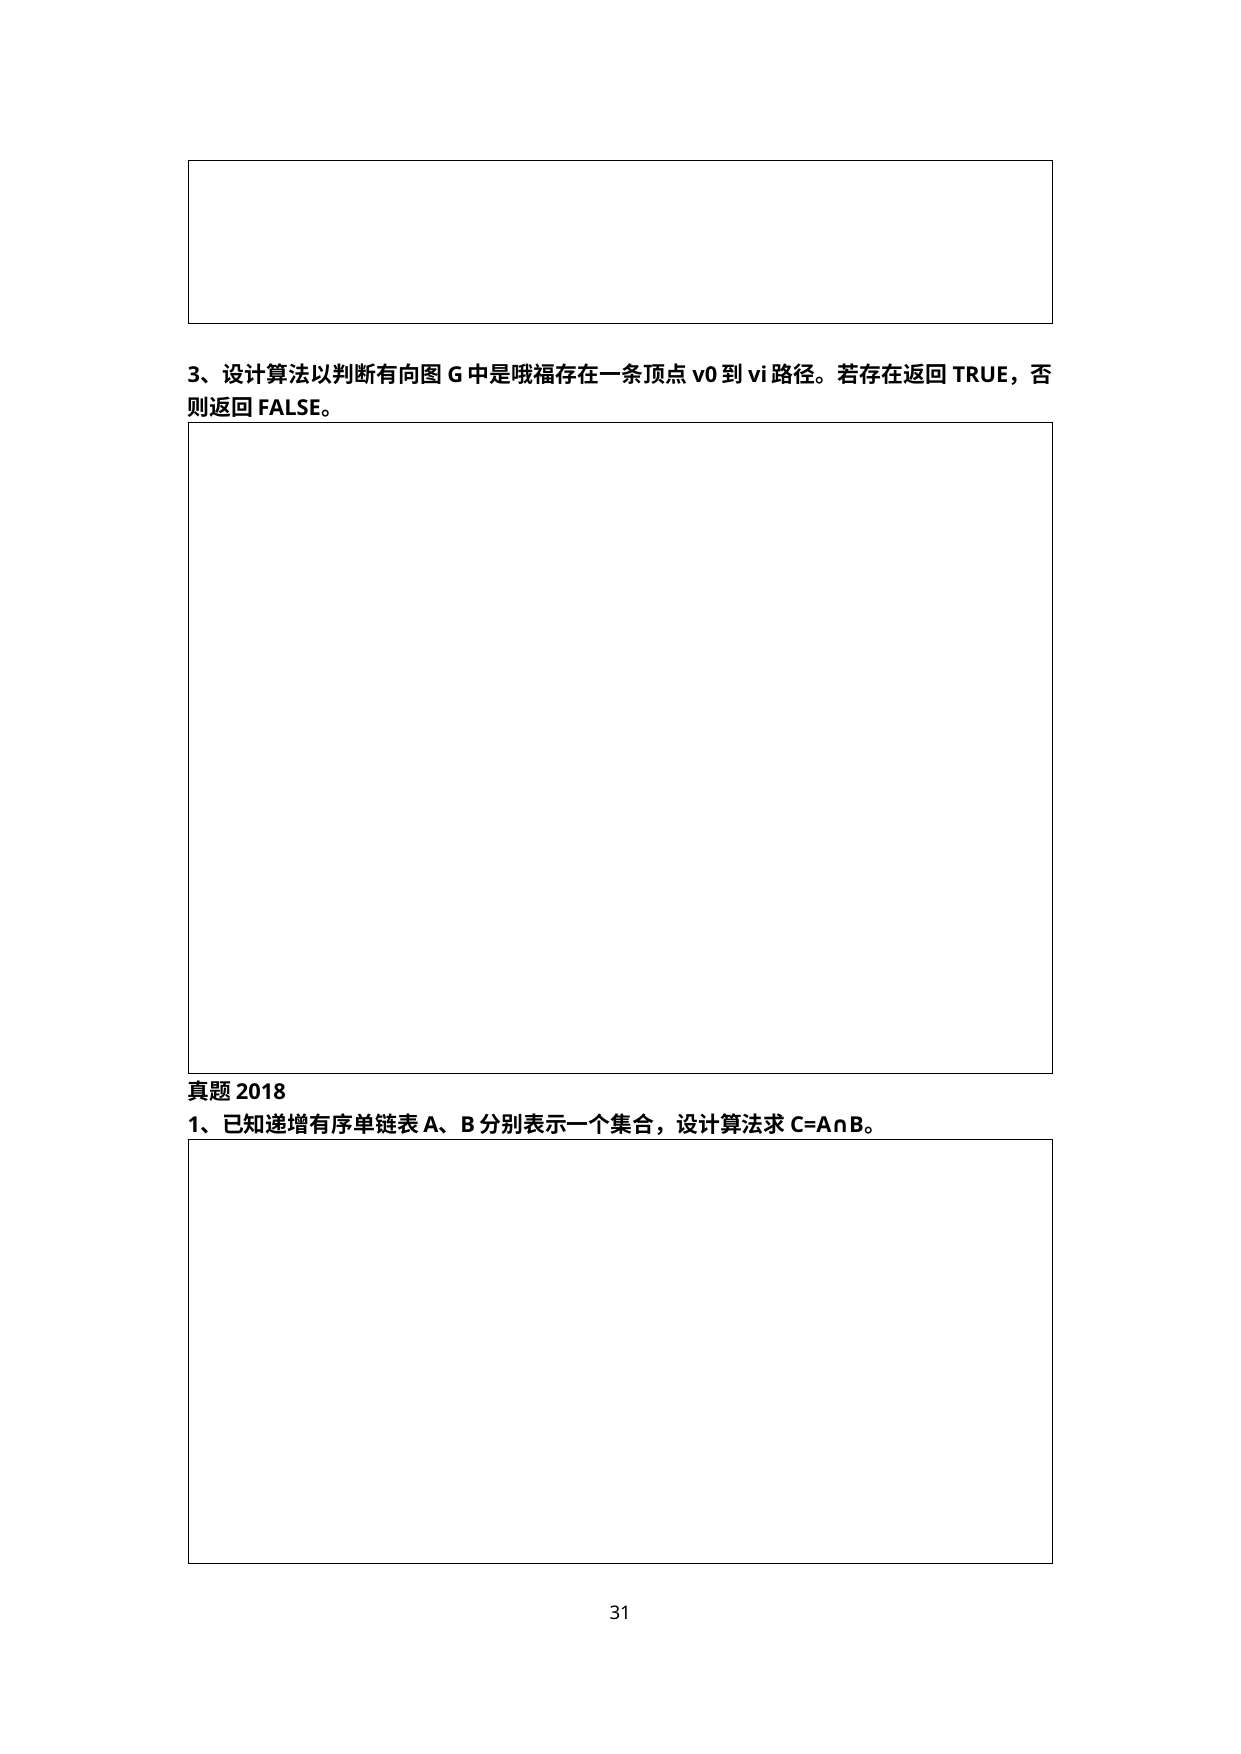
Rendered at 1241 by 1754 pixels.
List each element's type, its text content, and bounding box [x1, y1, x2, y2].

subtitle 3、设计算法以判断有向图G中是哦福存在一条顶点v0到vi路径。若存在返回TRUE，否则返回FALSE。 [187, 357, 1053, 422]
table_header [189, 423, 1052, 1073]
subtitle 1、已知递增有序单链表A、B分别表示一个集合，设计算法求C=A∩B。 [187, 1106, 1053, 1139]
subtitle 真题2018 [187, 1074, 1053, 1106]
table_header [189, 161, 1052, 323]
table_header [189, 1140, 1052, 1562]
